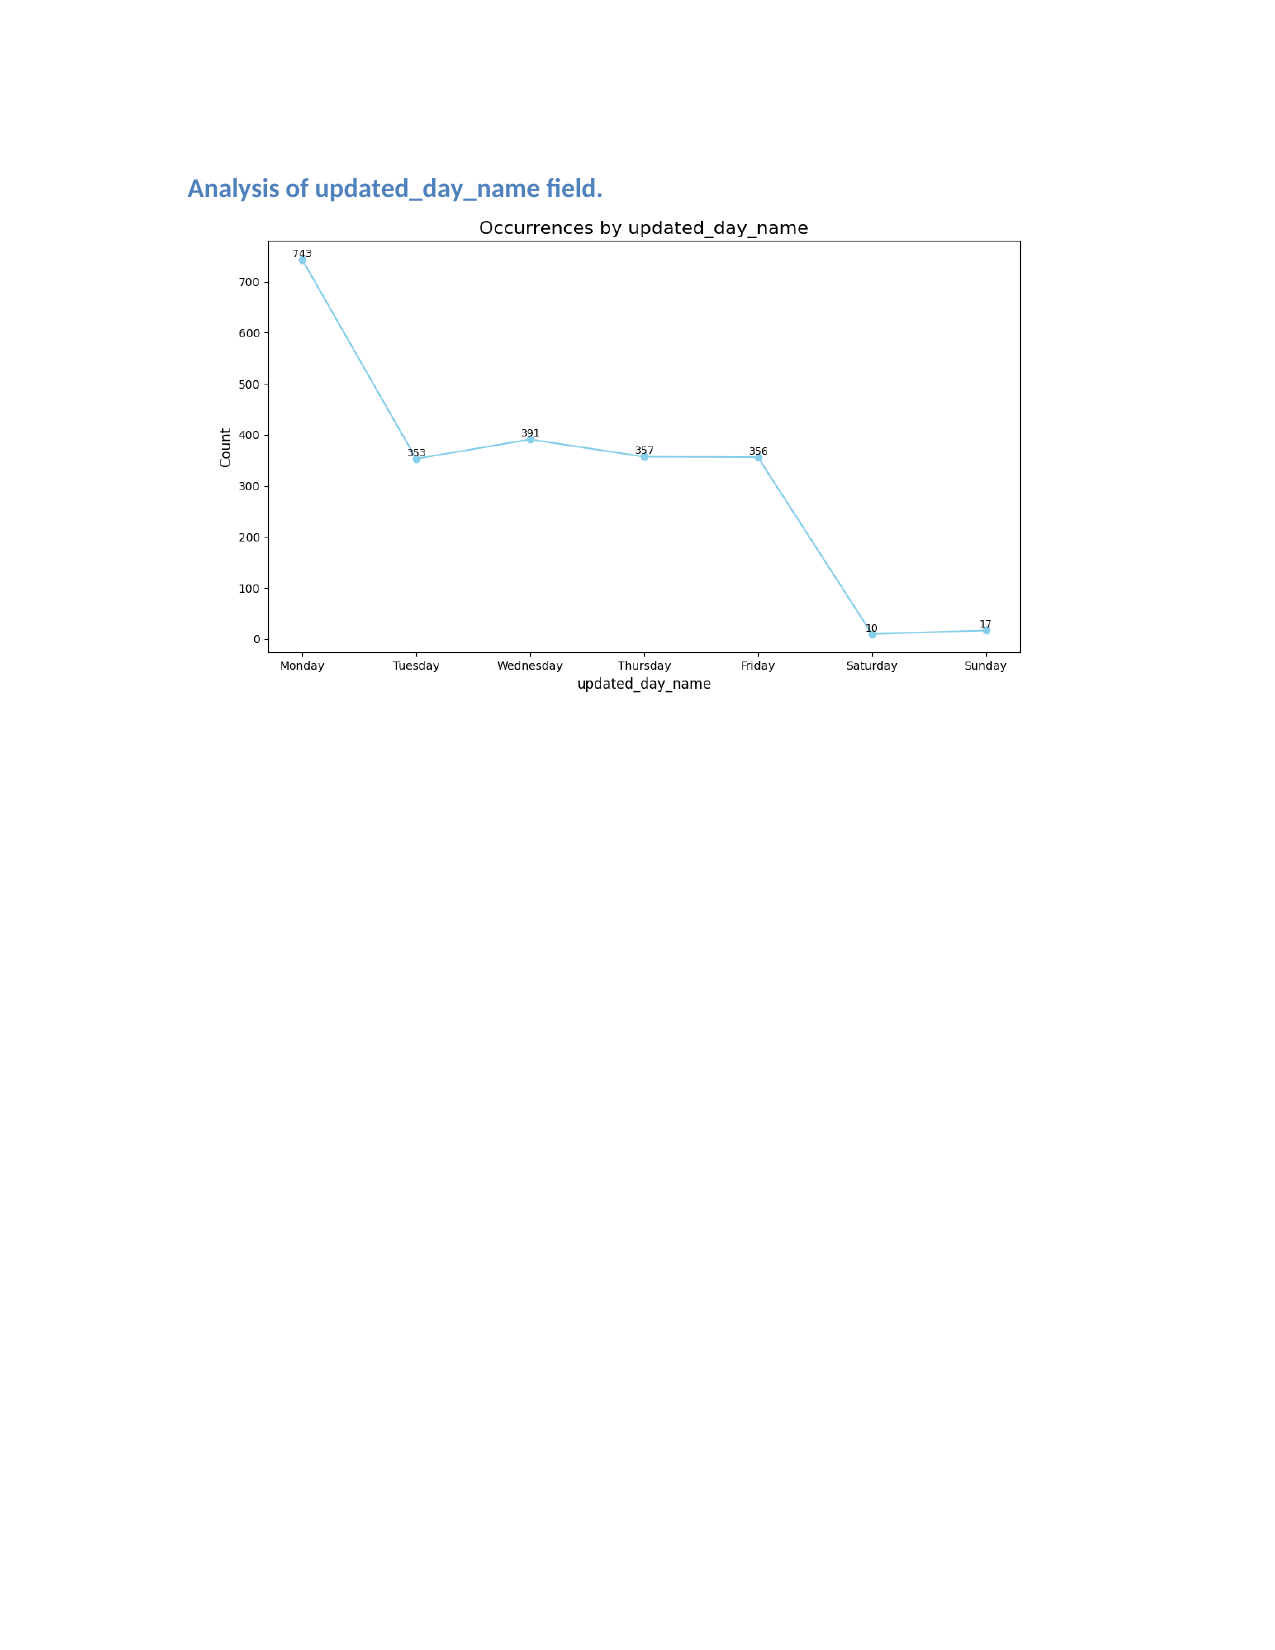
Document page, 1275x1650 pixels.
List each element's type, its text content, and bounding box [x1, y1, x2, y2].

subtitle Analysis of updated_day_name field. [187, 171, 1087, 204]
picture [206, 208, 1032, 704]
